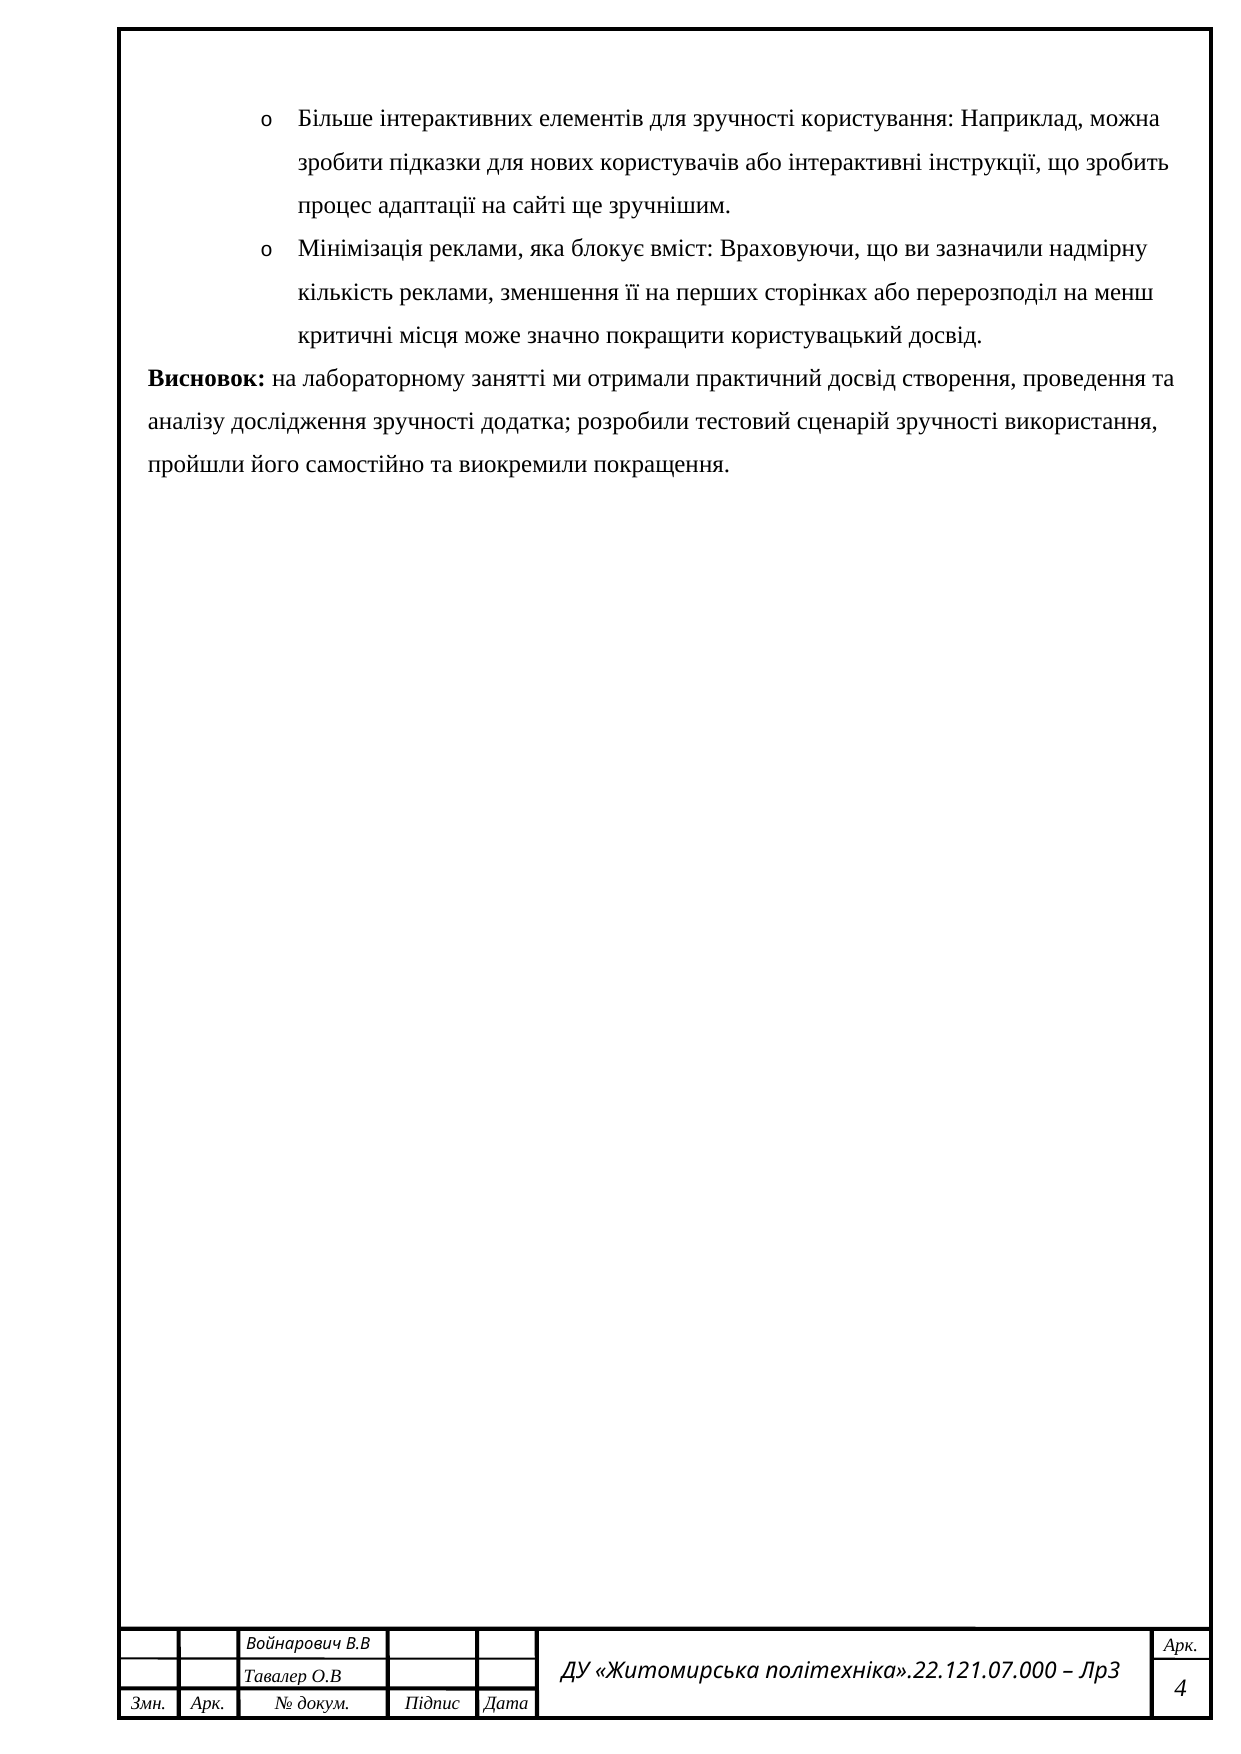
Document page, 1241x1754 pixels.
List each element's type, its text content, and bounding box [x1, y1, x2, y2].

list Більше інтерактивних елементів для зручності користування: Наприклад, можна зробити підказки для нових користувачів або інтерактивні інструкції, що зробить процес адаптації на сайті ще зручнішим. [260, 103, 1181, 218]
text Висновок: на лабораторному занятті ми отримали практичний досвід створення, проведення та аналізу дослідження зручності додатка; розробили тестовий сценарій зручності використання, пройшли його самостійно та виокремили покращення. [148, 363, 1181, 478]
list Мінімізація реклами, яка блокує вміст: Враховуючи, що ви зазначили надмірну кількість реклами, зменшення її на перших сторінках або перерозподіл на менш критичні місця може значно покращити користувацький досвід. [260, 233, 1181, 349]
